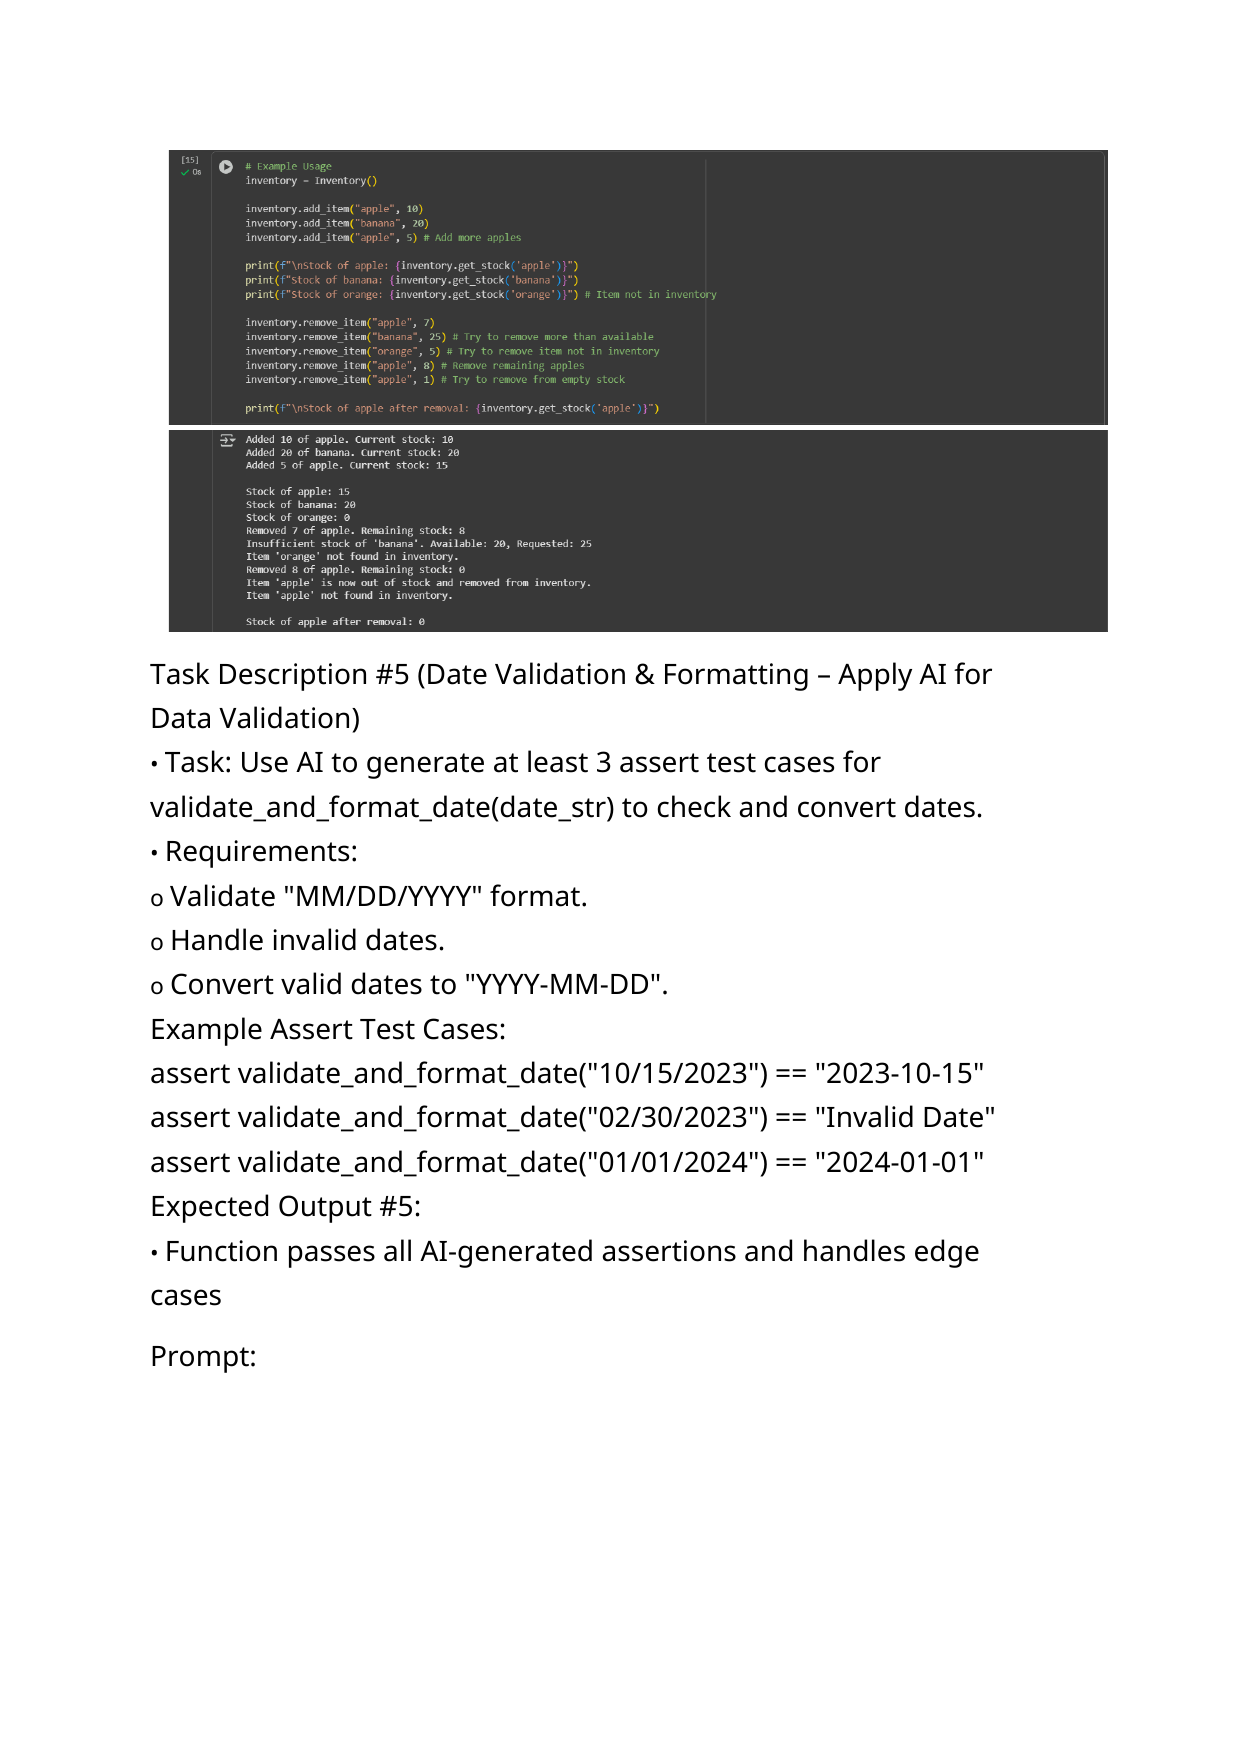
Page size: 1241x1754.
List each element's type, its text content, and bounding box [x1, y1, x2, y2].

text Task Description #5 (Date Validation & Formatting – Apply AI for Data Validation) • Task: Use AI to generate at least 3 assert test cases for validate_and_format_date(date_str) to check and convert dates. • Requirements: o Validate "MM/DD/YYYY" format. o Handle invalid dates. o Convert valid dates to "YYYY-MM-DD". Example Assert Test Cases: assert validate_and_format_date("10/15/2023") == "2023-10-15" assert validate_and_format_date("02/30/2023") == "Invalid Date" assert validate_and_format_date("01/01/2024") == "2024-01-01" Expected Output #5: • Function passes all AI-generated assertions and handles edge cases [150, 654, 1090, 1314]
text Prompt: [150, 1336, 1090, 1375]
